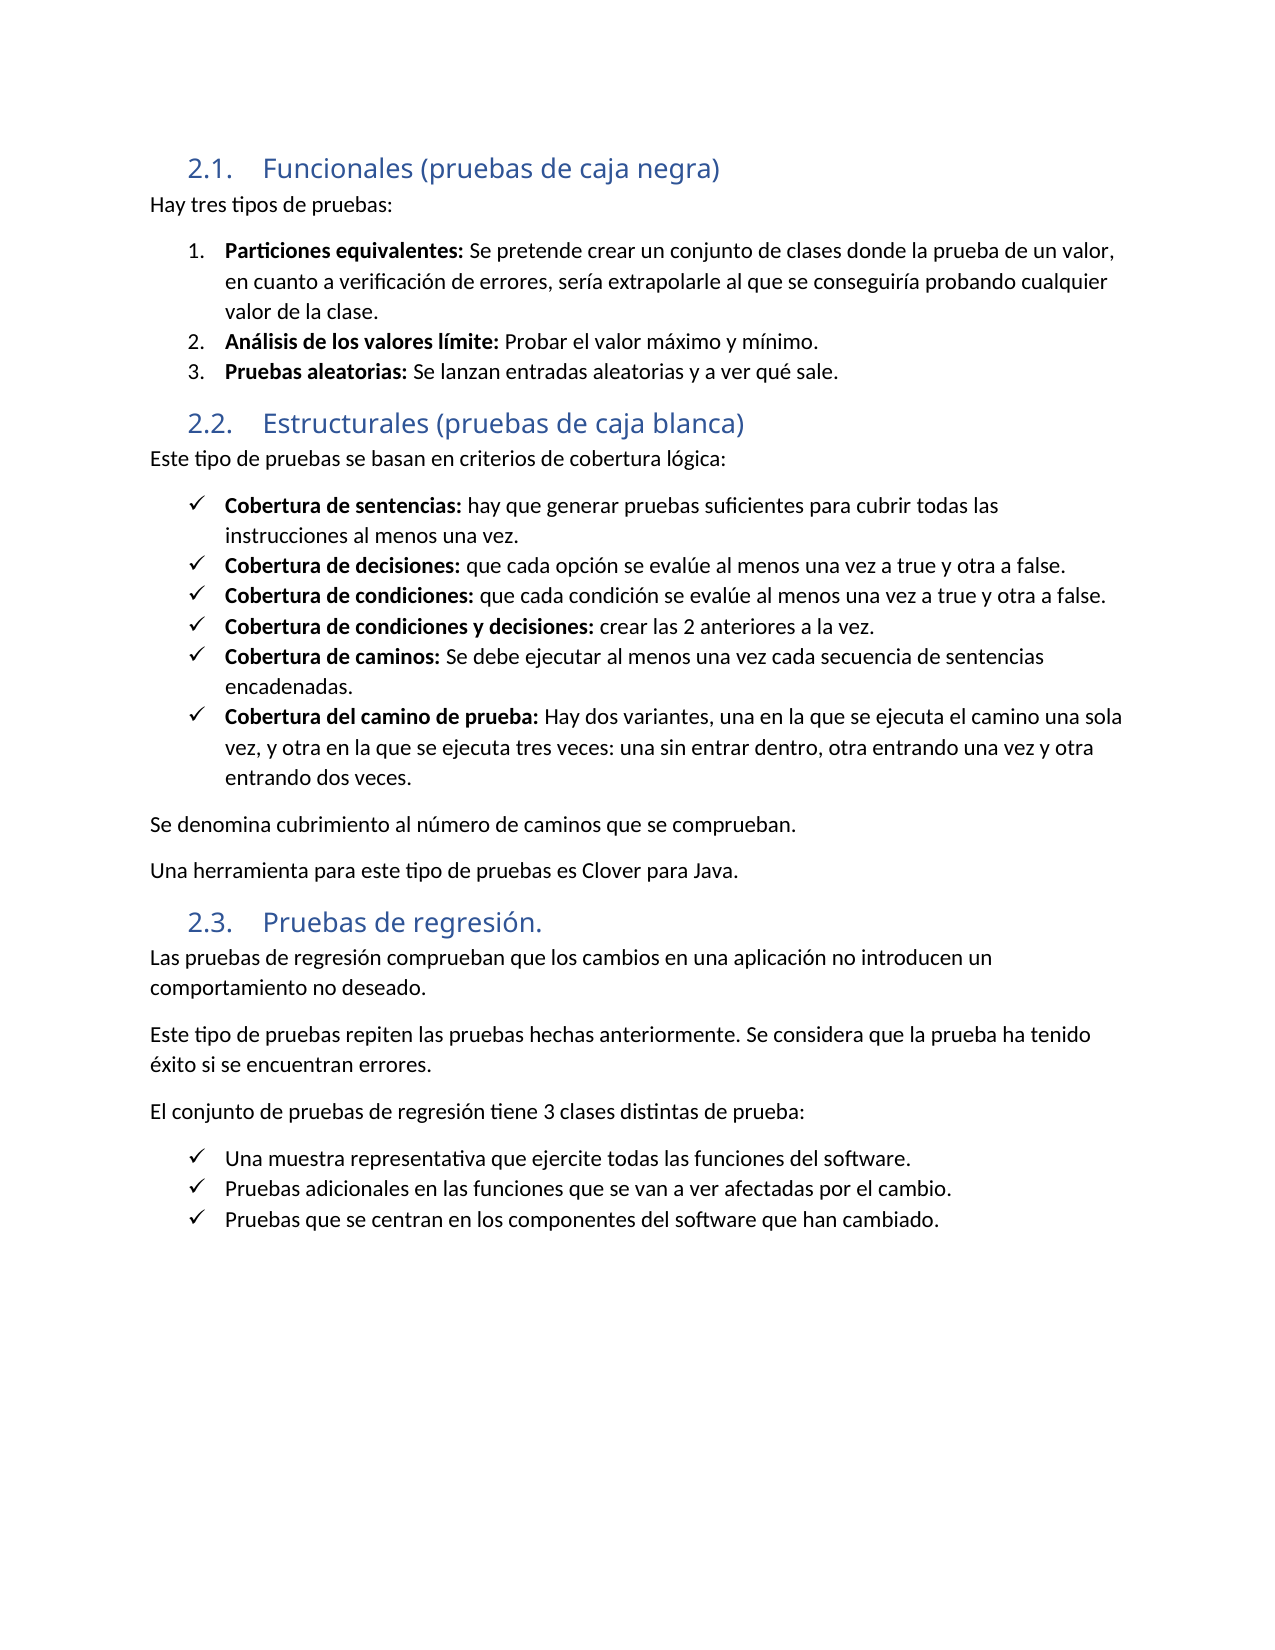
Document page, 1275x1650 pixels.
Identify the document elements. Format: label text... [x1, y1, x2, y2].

text El conjunto de pruebas de regresión tiene 3 clases distintas de prueba: [150, 1097, 1125, 1126]
list Cobertura de condiciones y decisiones: crear las 2 anteriores a la vez. [187, 612, 1125, 640]
list Pruebas adicionales en las funciones que se van a ver afectadas por el cambio. [187, 1174, 1125, 1203]
list Cobertura de condiciones: que cada condición se evalúe al menos una vez a true y otra a false. [187, 582, 1125, 610]
text Este tipo de pruebas repiten las pruebas hechas anteriormente. Se considera que la prueba ha tenido éxito si se encuentran errores. [150, 1020, 1125, 1079]
text Las pruebas de regresión comprueban que los cambios en una aplicación no introducen un comportamiento no deseado. [150, 943, 1125, 1002]
list Cobertura de decisiones: que cada opción se evalúe al menos una vez a true y otra a false. [187, 551, 1125, 579]
list Cobertura del camino de prueba: Hay dos variantes, una en la que se ejecuta el camino una sola vez, y otra en la que se ejecuta tres veces: una sin entrar dentro, otra entrando una vez y otra entrando dos veces. [187, 702, 1125, 791]
subtitle Pruebas de regresión. [187, 903, 1125, 940]
list Pruebas que se centran en los componentes del software que han cambiado. [187, 1205, 1125, 1233]
text Este tipo de pruebas se basan en criterios de cobertura lógica: [150, 444, 1125, 472]
list Pruebas aleatorias: Se lanzan entradas aleatorias y a ver qué sale. [187, 357, 1125, 386]
text Hay tres tipos de pruebas: [150, 190, 1125, 218]
list Cobertura de caminos: Se debe ejecutar al menos una vez cada secuencia de sentencias encadenadas. [187, 642, 1125, 700]
list Análisis de los valores límite: Probar el valor máximo y mínimo. [187, 327, 1125, 355]
subtitle Estructurales (pruebas de caja blanca) [187, 404, 1125, 441]
list Cobertura de sentencias: hay que generar pruebas suficientes para cubrir todas las instrucciones al menos una vez. [187, 491, 1125, 549]
subtitle Funcionales (pruebas de caja negra) [187, 150, 1125, 187]
list Una muestra representativa que ejercite todas las funciones del software. [187, 1144, 1125, 1172]
list Particiones equivalentes: Se pretende crear un conjunto de clases donde la prueba de un valor, en cuanto a verificación de errores, sería extrapolarle al que se conseguiría probando cualquier valor de la clase. [187, 237, 1125, 325]
text Una herramienta para este tipo de pruebas es Clover para Java. [150, 857, 1125, 885]
text Se denomina cubrimiento al número de caminos que se comprueban. [150, 810, 1125, 838]
